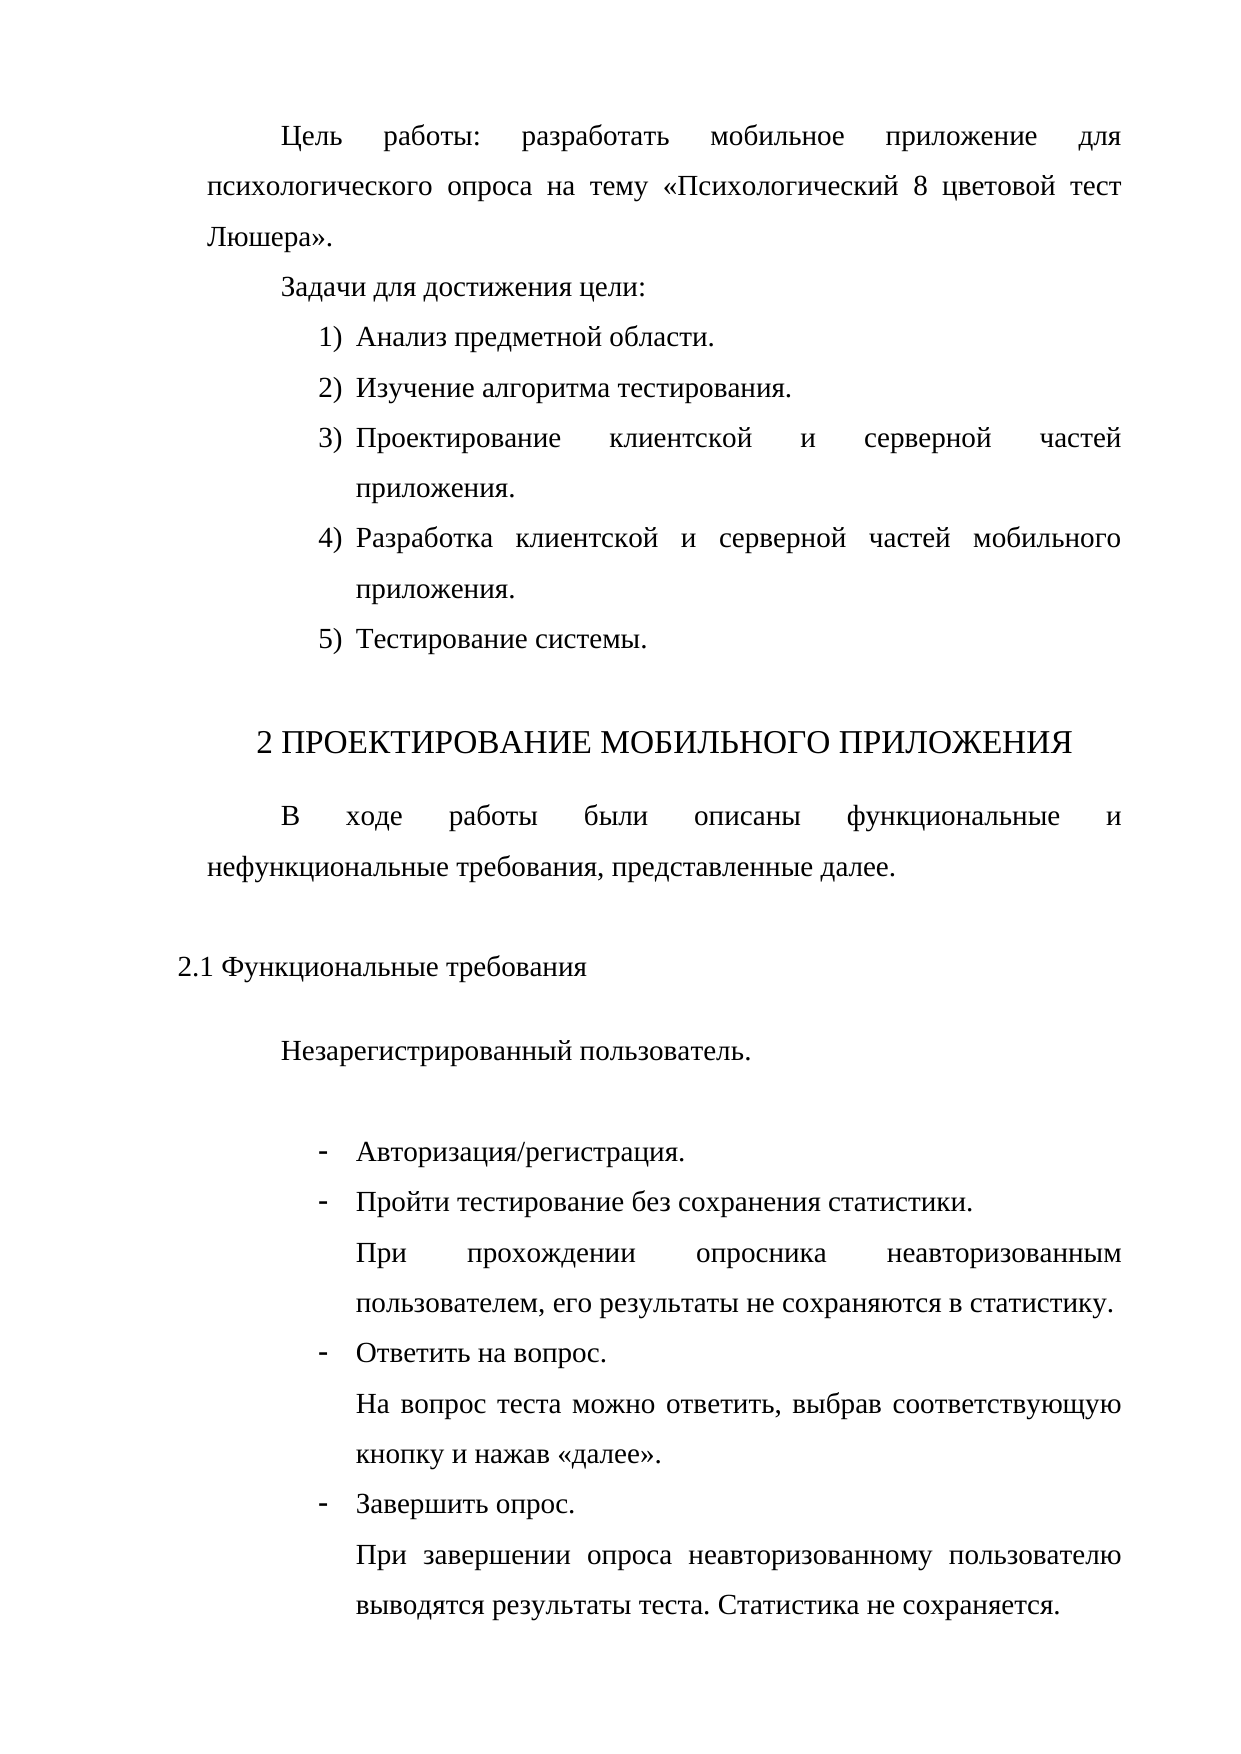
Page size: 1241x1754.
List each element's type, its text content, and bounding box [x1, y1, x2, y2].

list Завершить опрос. [318, 1486, 1122, 1520]
list Пройти тестирование без сохранения статистики. [318, 1184, 1122, 1218]
text 2 ПРОЕКТИРОВАНИЕ МОБИЛЬНОГО ПРИЛОЖЕНИЯ [177, 722, 1152, 760]
list Изучение алгоритма тестирования. [318, 370, 1122, 403]
text При прохождении опросника неавторизованным пользователем, его результаты не сохраняются в статистику. [356, 1235, 1122, 1319]
list Разработка клиентской и серверной частей мобильного приложения. [318, 521, 1122, 604]
text Задачи для достижения цели: [207, 269, 1122, 303]
text 2.1 Функциональные требования [177, 949, 1122, 983]
text На вопрос теста можно ответить, выбрав соответствующую кнопку и нажав «далее». [356, 1386, 1122, 1470]
list Проектирование клиентской и серверной частей приложения. [318, 420, 1122, 504]
text Цель работы: разработать мобильное приложение для психологического опроса на тему «Психологический 8 цветовой тест Люшера». [207, 118, 1122, 252]
list Ответить на вопрос. [318, 1335, 1122, 1369]
text Незарегистрированный пользователь. [207, 1033, 1122, 1067]
list Тестирование системы. [318, 621, 1122, 655]
list Авторизация/регистрация. [318, 1134, 1122, 1168]
text В ходе работы были описаны функциональные и нефункциональные требования, представленные далее. [207, 798, 1122, 882]
list Анализ предметной области. [318, 319, 1122, 353]
text При завершении опроса неавторизованному пользователю выводятся результаты теста. Статистика не сохраняется. [356, 1537, 1122, 1621]
